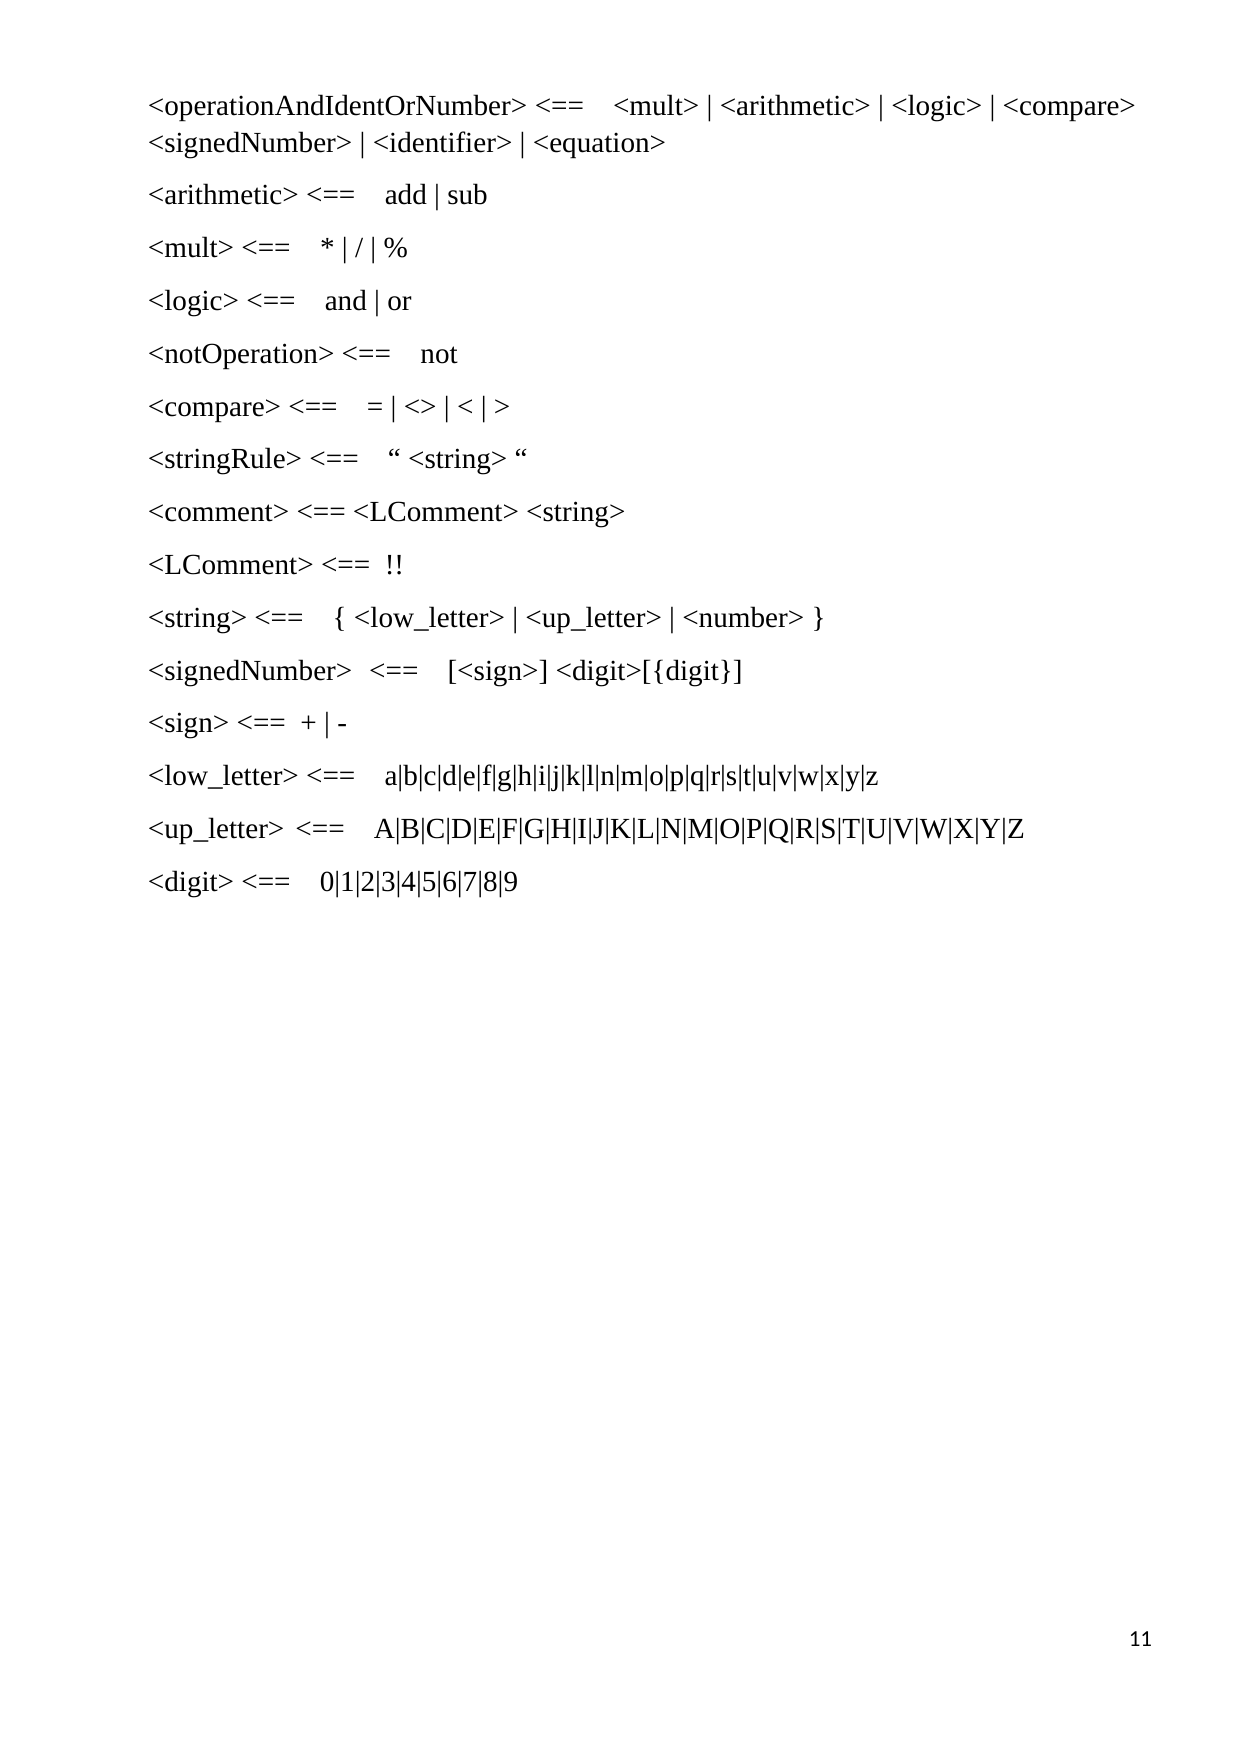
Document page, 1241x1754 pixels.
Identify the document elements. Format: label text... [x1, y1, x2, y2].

text <arithmetic> <== add | sub [148, 177, 1152, 211]
text <compare> <== = | <> | < | > [148, 389, 1152, 422]
text <low_letter> <== a|b|c|d|e|f|g|h|i|j|k|l|n|m|o|p|q|r|s|t|u|v|w|x|y|z [148, 758, 1152, 792]
text <digit> <== 0|1|2|3|4|5|6|7|8|9 [148, 864, 1152, 898]
text <stringRule> <== “ <string> “ [148, 442, 1152, 475]
text <string> <== { <low_letter> | <up_letter> | <number> } [148, 600, 1152, 633]
text <mult> <== * | / | % [148, 230, 1152, 264]
text <logic> <== and | or [148, 283, 1152, 317]
text <sign> <== + | - [148, 706, 1152, 739]
text <notOperation> <== not [148, 336, 1152, 369]
text <comment> <== <LComment> <string> [148, 494, 1152, 528]
text <operationAndIdentOrNumber> <== <mult> | <arithmetic> | <logic> | <compare> <signedNumber> | <identifier> | <equation> [148, 88, 1152, 158]
text <signedNumber> <== [<sign>] <digit>[{digit}] [148, 653, 1152, 686]
text <LComment> <== !! [148, 547, 1152, 581]
text <up_letter> <== A|B|C|D|E|F|G|H|I|J|K|L|N|M|O|P|Q|R|S|T|U|V|W|X|Y|Z [148, 811, 1152, 845]
